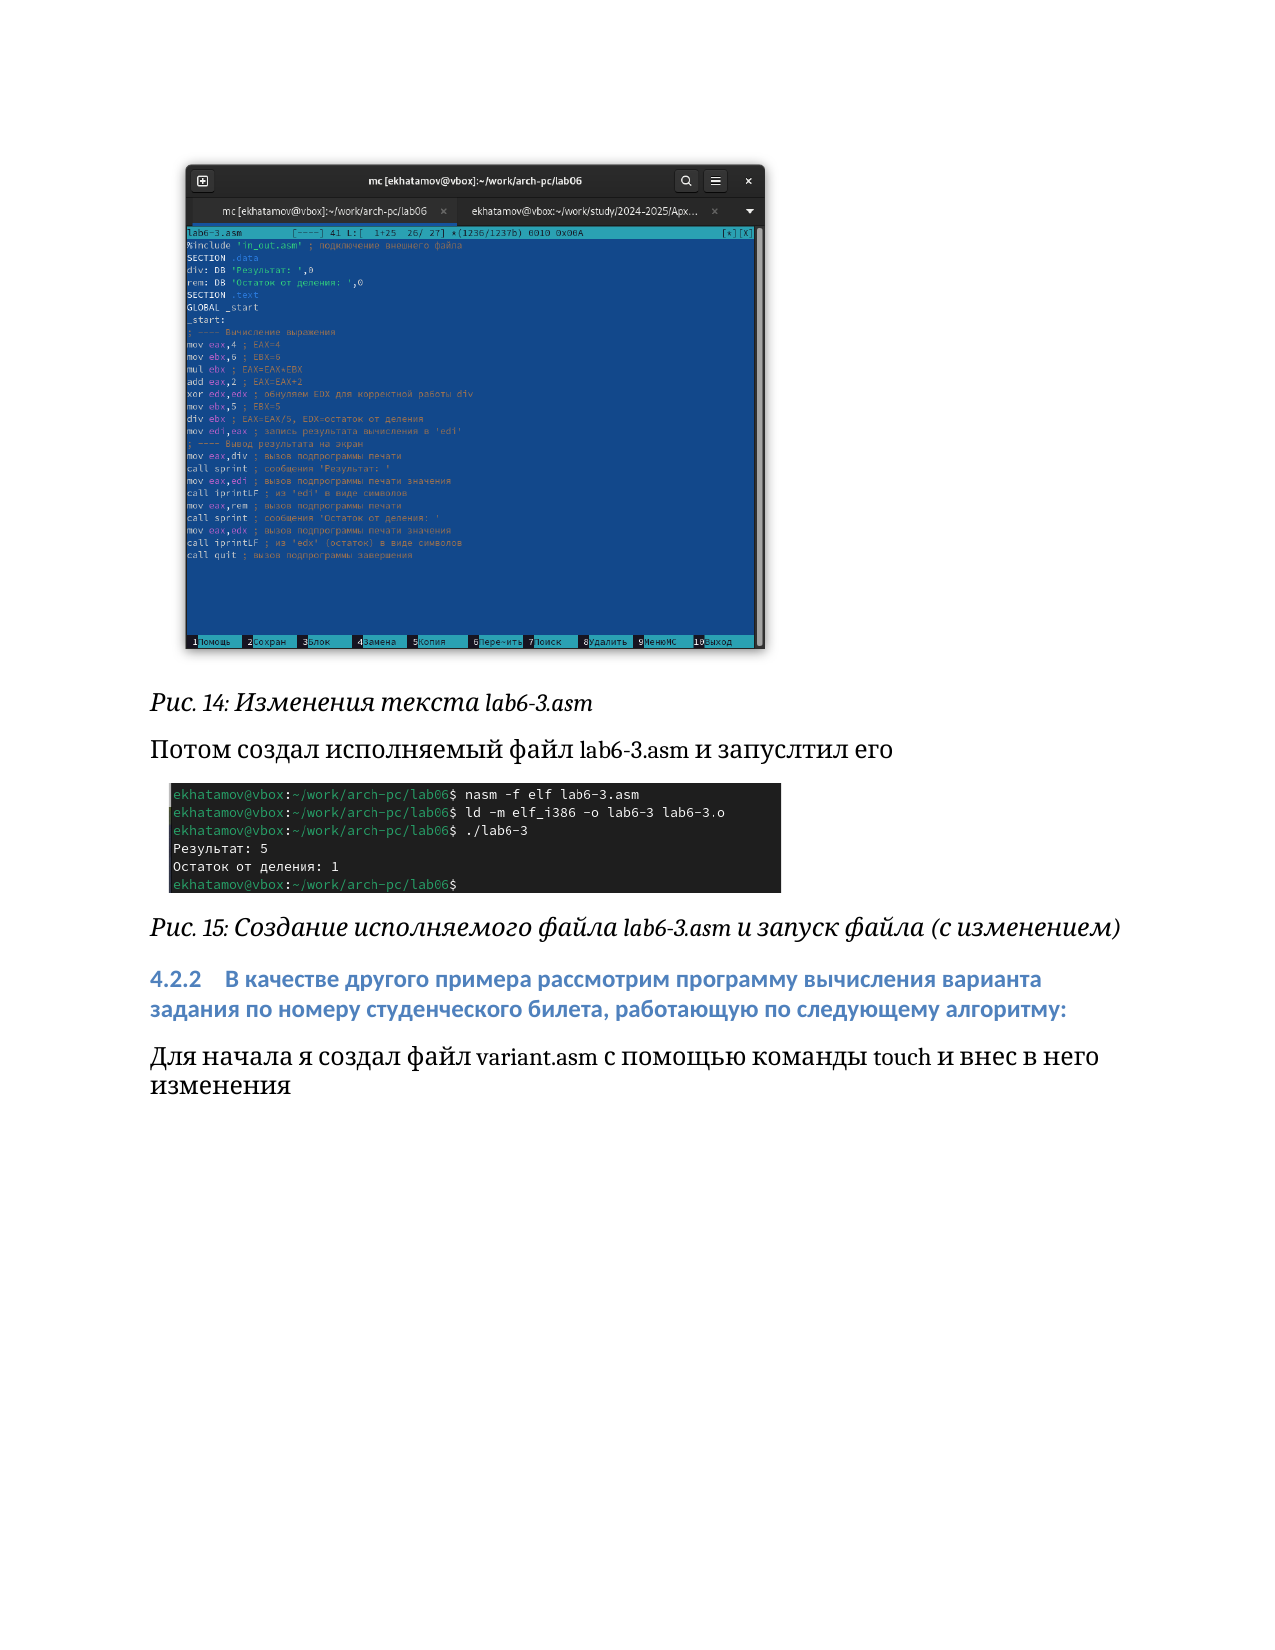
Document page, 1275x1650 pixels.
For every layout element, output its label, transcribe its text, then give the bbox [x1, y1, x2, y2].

text Рис. 14: Изменения текста lab6-3.asm [150, 688, 1125, 717]
text Рис. 15: Создание исполняемого файла lab6-3.asm и запуск файла (с изменением) [150, 913, 1125, 942]
picture [168, 150, 782, 668]
subtitle 4.2.2 В качестве другого примера рассмотрим программу вычисления варианта задания по номеру студенческого билета, работающую по следующему алгоритму: [150, 963, 1125, 1024]
picture [168, 783, 782, 893]
text Для начала я создал файл variant.asm с помощью команды touch и внес в него изменения [150, 1043, 1125, 1100]
text Потом создал исполняемый файл lab6-3.asm и запуслтил его [150, 736, 1125, 765]
